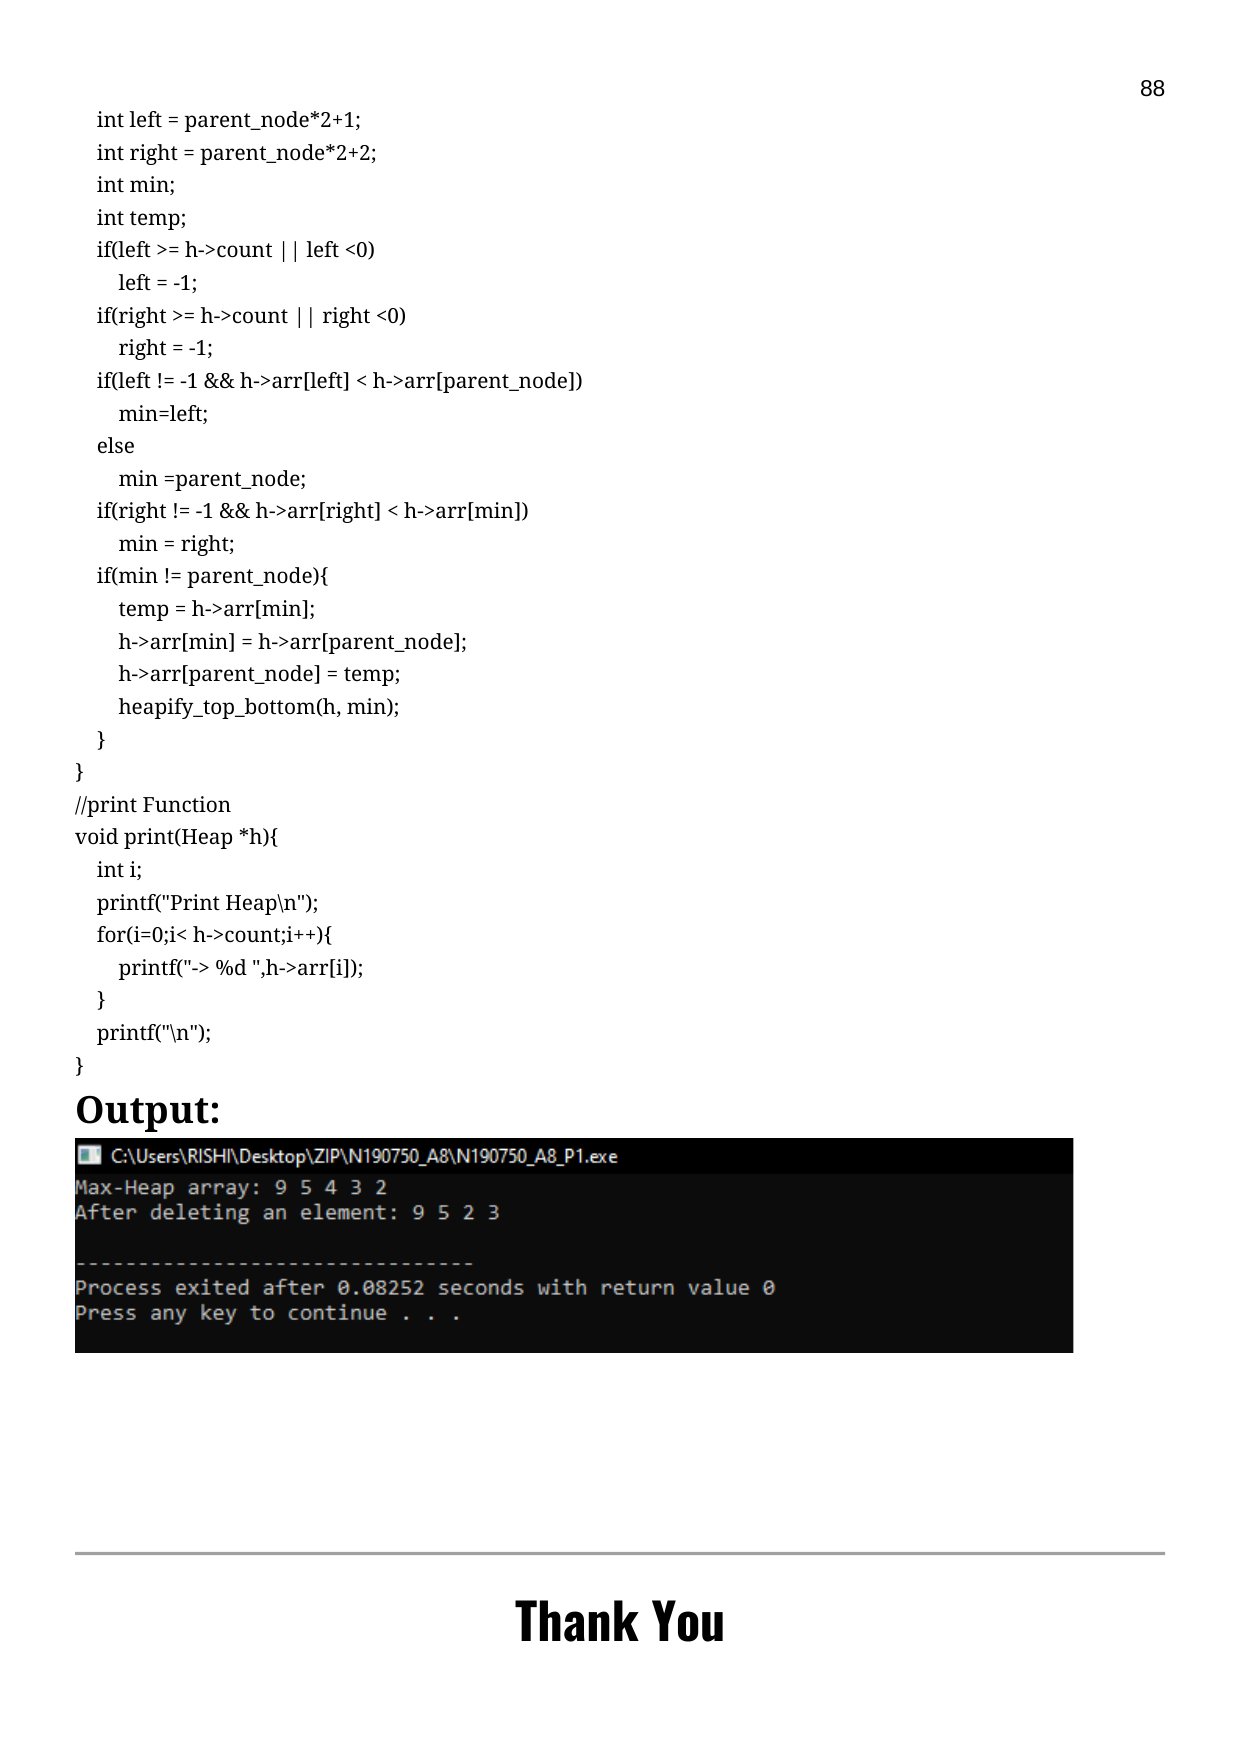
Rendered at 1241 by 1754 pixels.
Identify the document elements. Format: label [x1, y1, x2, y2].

picture [75, 1138, 1074, 1353]
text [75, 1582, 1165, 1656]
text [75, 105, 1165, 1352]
